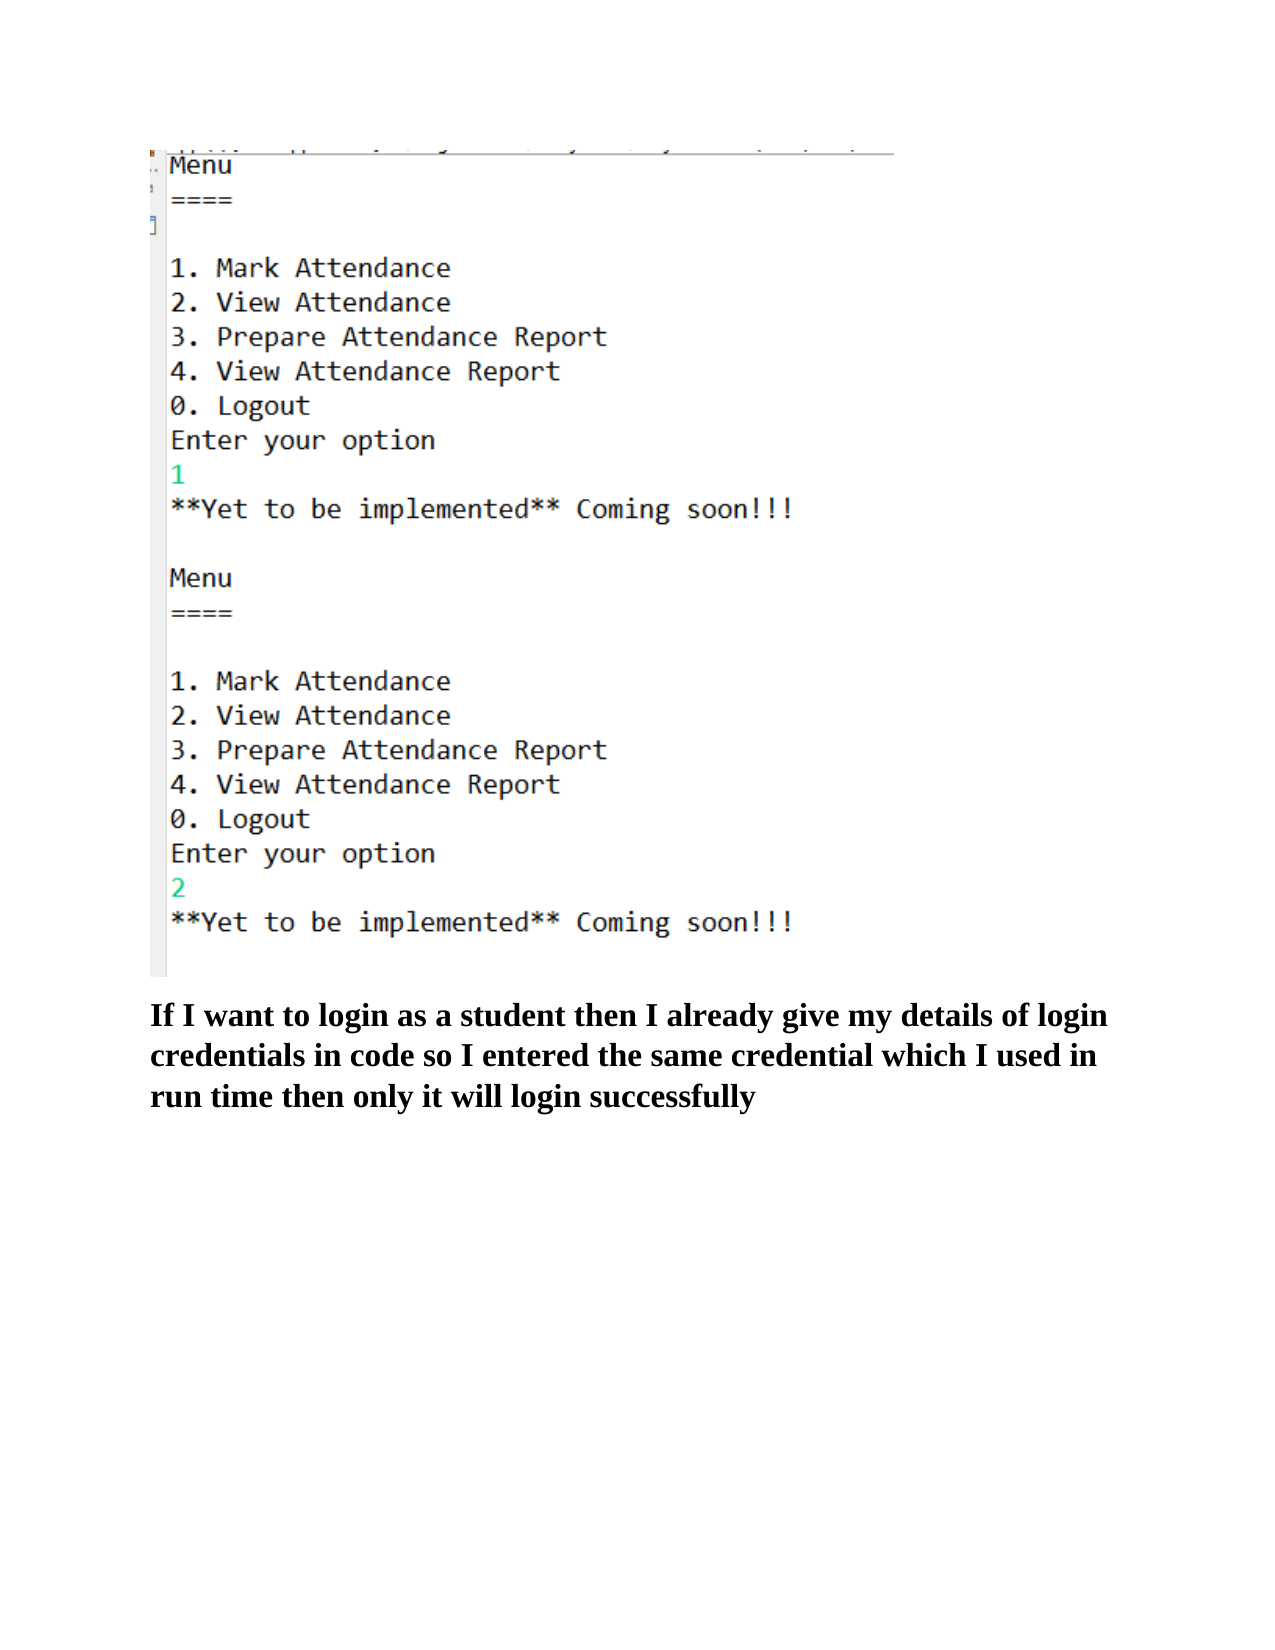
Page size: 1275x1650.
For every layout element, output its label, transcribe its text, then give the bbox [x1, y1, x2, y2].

picture [150, 150, 894, 977]
text If I want to login as a student then I already give my details of login credentials in code so I entered the same credential which I used in run time then only it will login successfully [150, 995, 1125, 1114]
